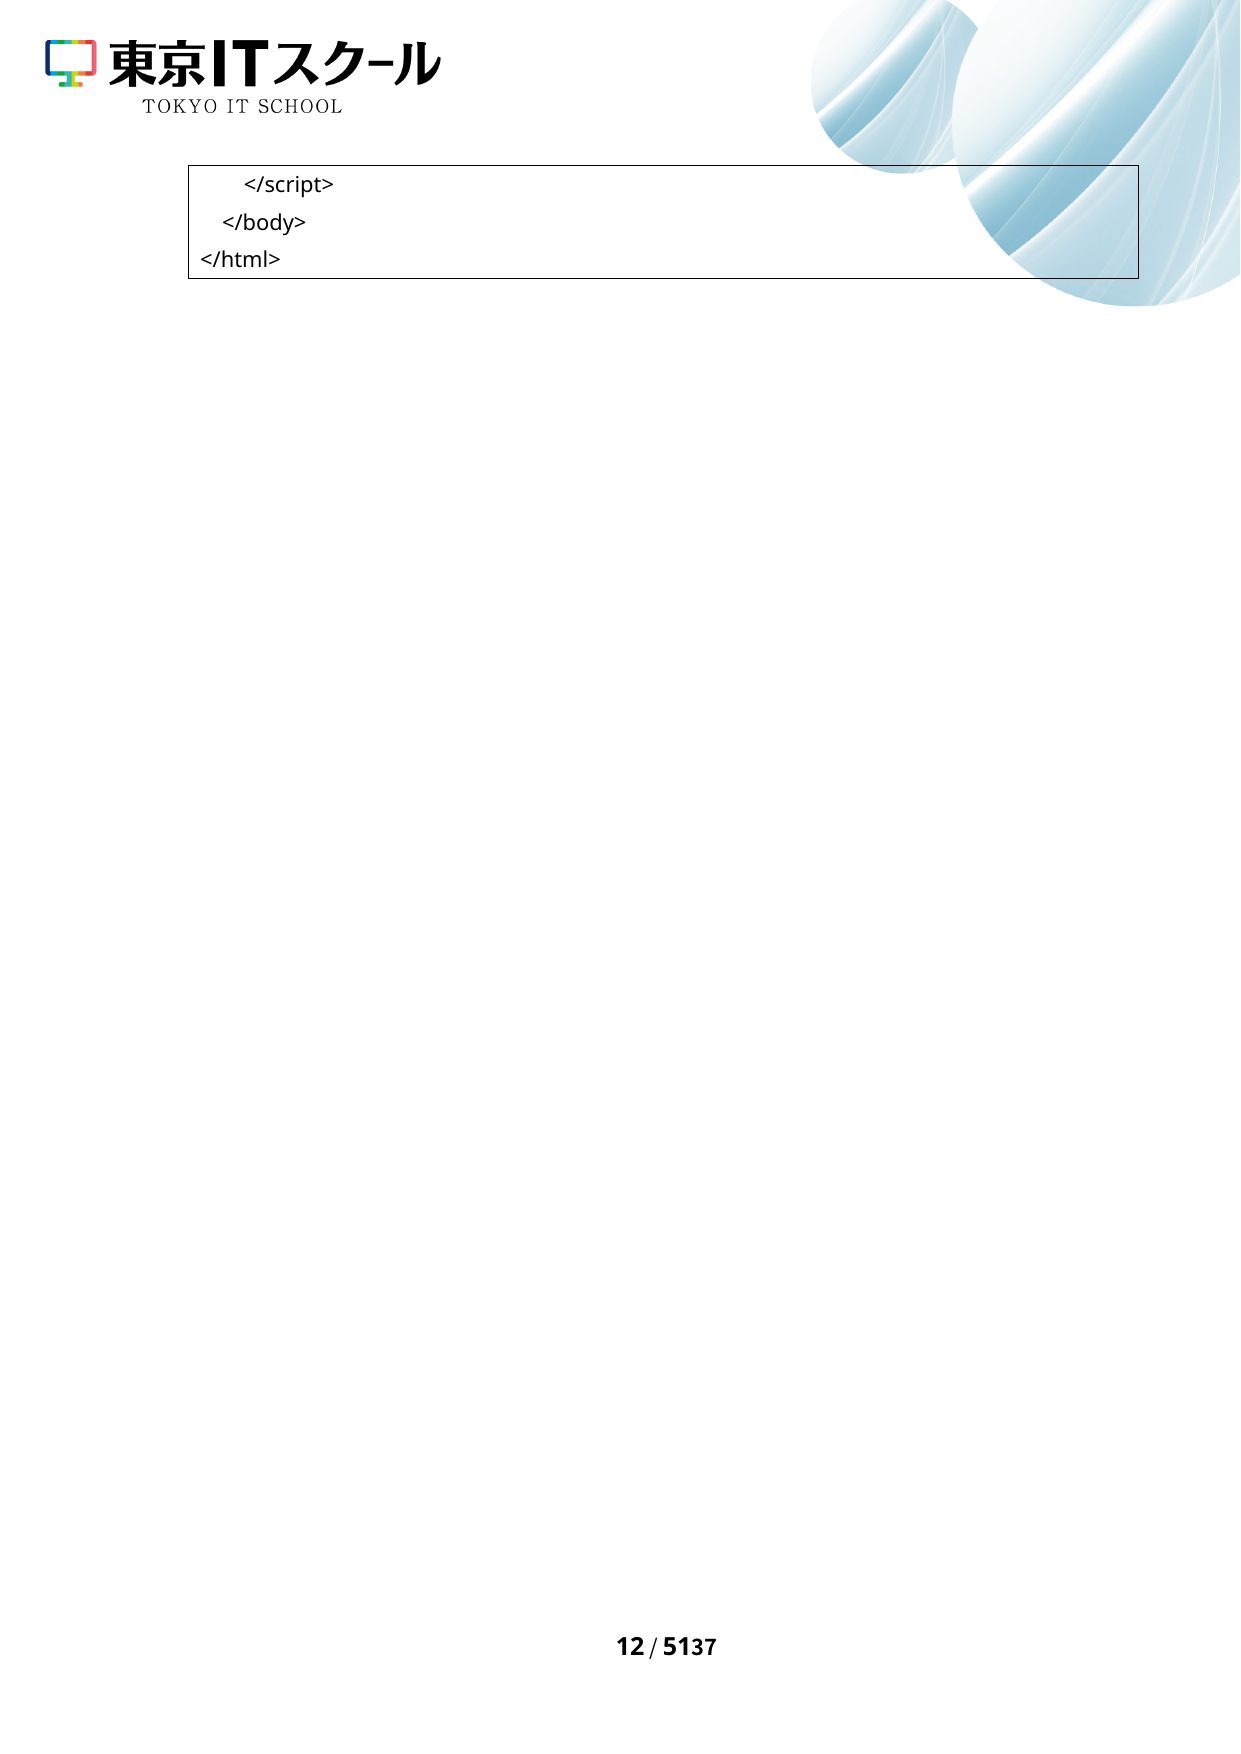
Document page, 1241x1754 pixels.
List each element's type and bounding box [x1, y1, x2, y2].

picture [810, 166, 1138, 278]
picture [45, 40, 441, 113]
picture [810, 0, 1241, 307]
